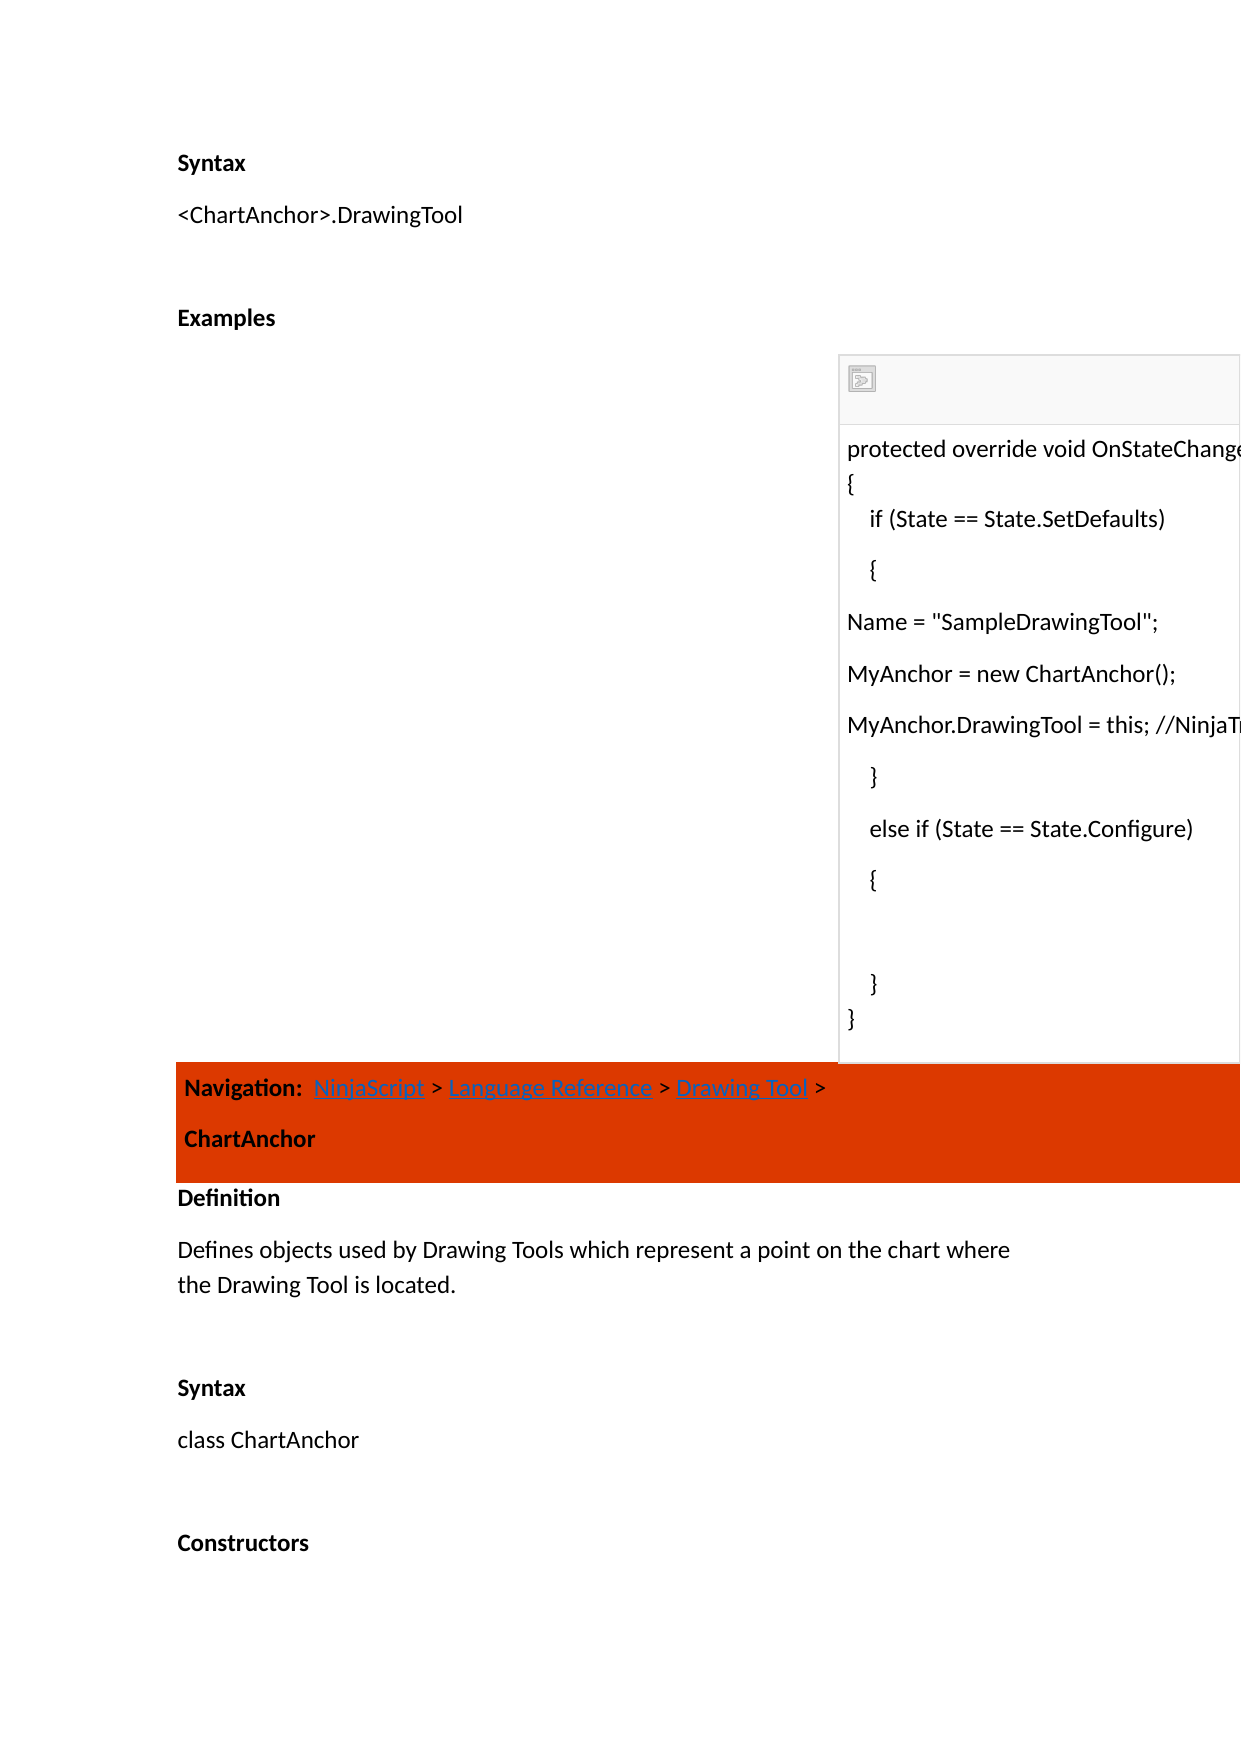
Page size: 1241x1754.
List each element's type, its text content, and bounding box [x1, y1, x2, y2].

text Constructors [177, 1528, 1063, 1558]
table_header [840, 356, 1239, 424]
text class ChartAnchor [177, 1424, 1063, 1455]
text <ChartAnchor>.DrawingTool [177, 199, 1063, 230]
text Syntax [177, 148, 1063, 178]
table_cell protected override void OnStateChange() { if (State == State.SetDefaults) { Name = "SampleDrawingTool"; MyAnchor = new ChartAnchor(); MyAnchor.DrawingTool = this; //NinjaTrader.NinjaScript.DrawingTools.SampleDrawingTool } else if (State == State.Configure) { } } [840, 425, 1239, 1062]
text Examples [177, 303, 1063, 333]
text Definition [177, 1183, 1063, 1213]
text Defines objects used by Drawing Tools which represent a point on the chart where the Drawing Tool is located. [177, 1234, 1063, 1300]
picture [846, 363, 878, 395]
table_cell Navigation: NinjaScript > Language Reference > Drawing Tool > ChartAnchor [176, 1062, 1240, 1183]
text Syntax [177, 1373, 1063, 1403]
